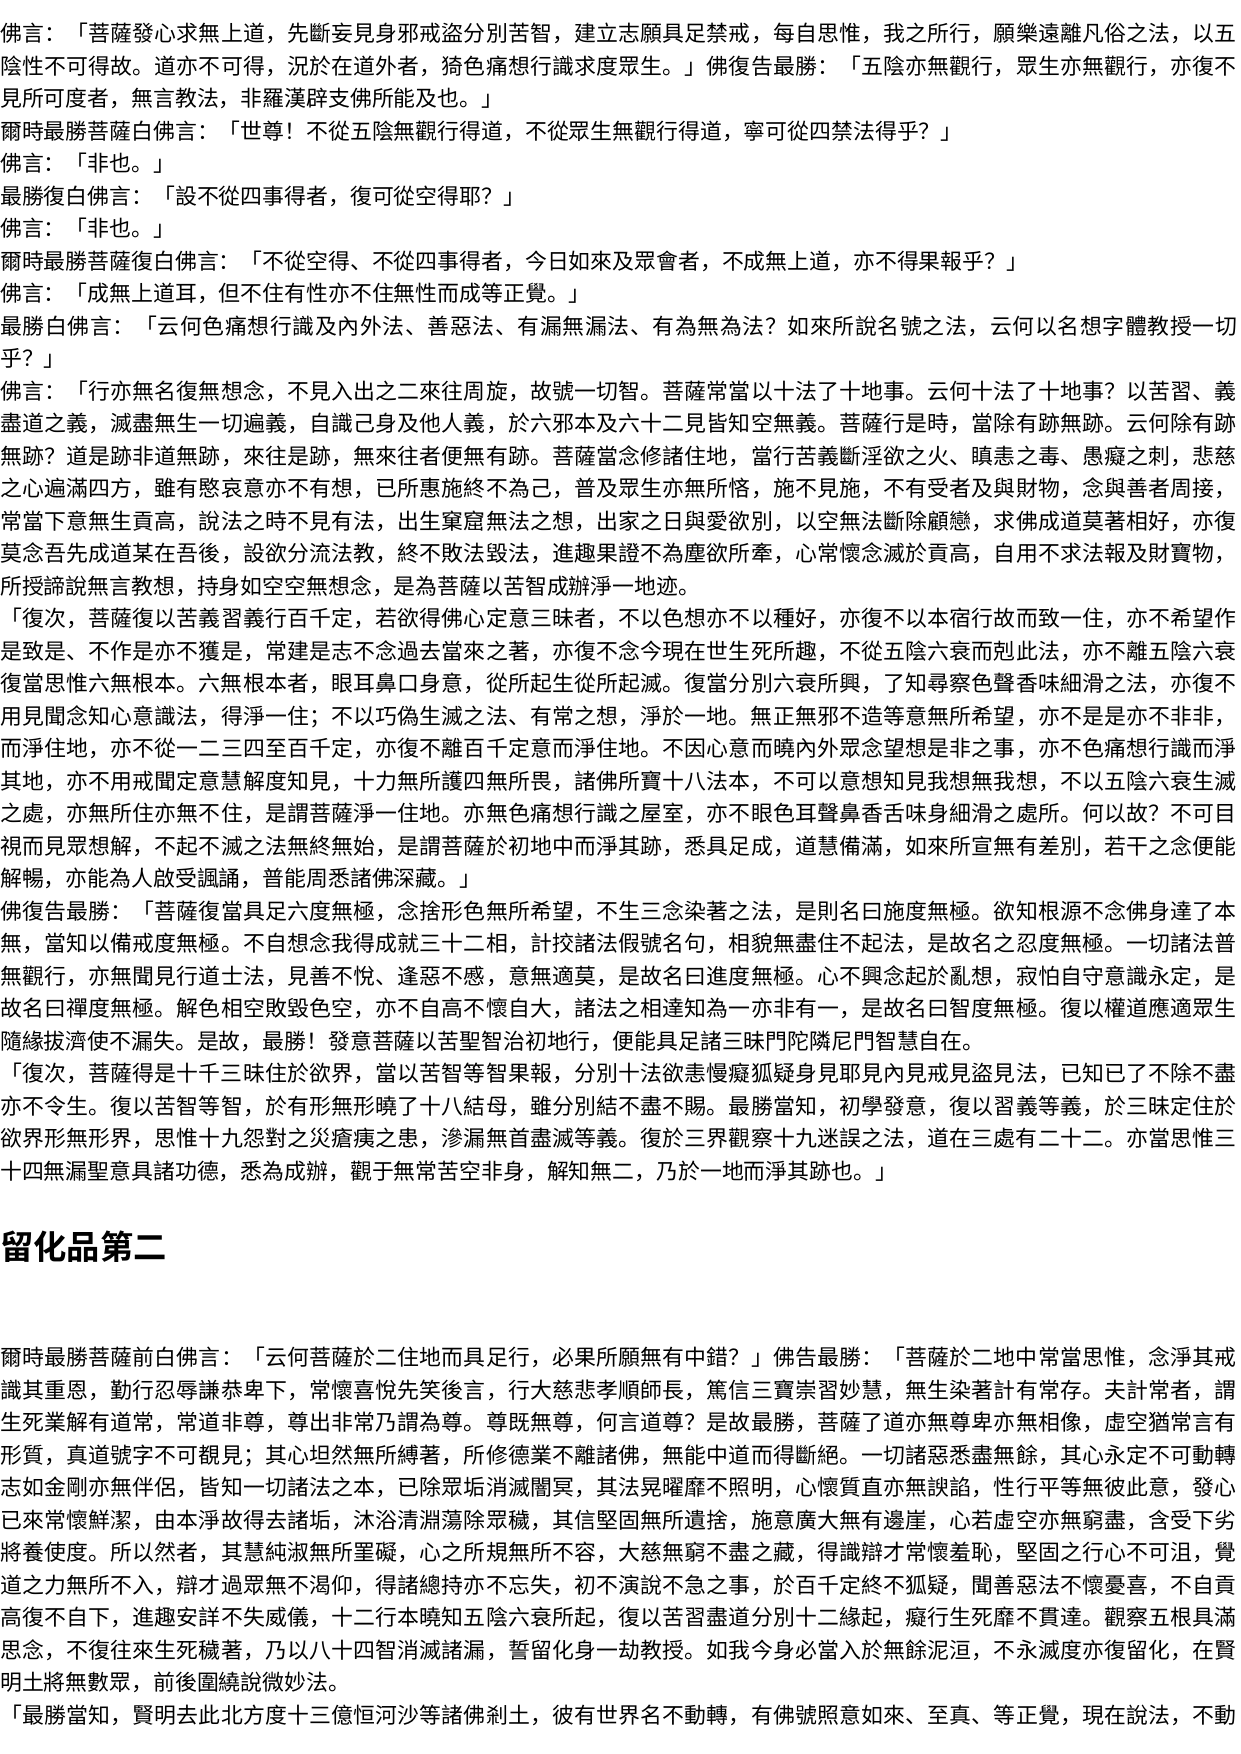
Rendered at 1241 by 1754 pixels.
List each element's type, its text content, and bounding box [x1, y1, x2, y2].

text 「復次，菩薩得是十千三昧住於欲界，當以苦智等智果報，分別十法欲恚慢癡狐疑身見耶見內見戒見盜見法，已知已了不除不盡亦不令生。復以苦智等智，於有形無形曉了十八結母，雖分別結不盡不賜。最勝當知，初學發意，復以習義等義，於三昧定住於欲界形無形界，思惟十九怨對之災瘡痍之患，滲漏無首盡滅等義。復於三界觀察十九迷誤之法，道在三處有二十二。亦當思惟三十四無漏聖意具諸功德，悉為成辦，觀于無常苦空非身，解知無二，乃於一地而淨其跡也。」 [0, 1056, 1240, 1186]
subtitle 留化品第二 [0, 1213, 1240, 1278]
text 爾時最勝菩薩前白佛言：「云何菩薩於二住地而具足行，必果所願無有中錯？」佛告最勝：「菩薩於二地中常當思惟，念淨其戒識其重恩，勤行忍辱謙恭卑下，常懷喜悅先笑後言，行大慈悲孝順師長，篤信三寶崇習妙慧，無生染著計有常存。夫計常者，謂生死業解有道常，常道非尊，尊出非常乃謂為尊。尊既無尊，何言道尊？是故最勝，菩薩了道亦無尊卑亦無相像，虛空猶常言有形質，真道號字不可覩見；其心坦然無所縛著，所修德業不離諸佛，無能中道而得斷絕。一切諸惡悉盡無餘，其心永定不可動轉，志如金剛亦無伴侶，皆知一切諸法之本，已除眾垢消滅闇冥，其法晃曜靡不照明，心懷質直亦無諛諂，性行平等無彼此意，發心已來常懷鮮潔，由本淨故得去諸垢，沐浴清淵蕩除眾穢，其信堅固無所遺捨，施意廣大無有邊崖，心若虛空亦無窮盡，含受下劣將養使度。所以然者，其慧純淑無所罣礙，心之所規無所不容，大慈無窮不盡之藏，得識辯才常懷羞恥，堅固之行心不可沮，覺道之力無所不入，辯才過眾無不渴仰，得諸總持亦不忘失，初不演說不急之事，於百千定終不狐疑，聞善惡法不懷憂喜，不自貢高復不自下，進趣安詳不失威儀，十二行本曉知五陰六衰所起，復以苦習盡道分別十二緣起，癡行生死靡不貫達。觀察五根具滿思念，不復往來生死穢著，乃以八十四智消滅諸漏，誓留化身一劫教授。如我今身必當入於無餘泥洹，不永滅度亦復留化，在賢明土將無數眾，前後圍繞說微妙法。 [0, 1340, 1240, 1697]
text 最勝白佛言：「云何色痛想行識及內外法、善惡法、有漏無漏法、有為無為法？如來所說名號之法，云何以名想字體教授一切乎？」 [0, 308, 1240, 373]
text 佛言：「菩薩發心求無上道，先斷妄見身邪戒盜分別苦智，建立志願具足禁戒，每自思惟，我之所行，願樂遠離凡俗之法，以五陰性不可得故。道亦不可得，況於在道外者，猗色痛想行識求度眾生。」佛復告最勝：「五陰亦無觀行，眾生亦無觀行，亦復不見所可度者，無言教法，非羅漢辟支佛所能及也。」 [0, 16, 1240, 113]
text 佛復告最勝：「菩薩復當具足六度無極，念捨形色無所希望，不生三念染著之法，是則名曰施度無極。欲知根源不念佛身達了本無，當知以備戒度無極。不自想念我得成就三十二相，計挍諸法假號名句，相貌無盡住不起法，是故名之忍度無極。一切諸法普無觀行，亦無聞見行道士法，見善不悅、逢惡不慼，意無適莫，是故名曰進度無極。心不興念起於亂想，寂怕自守意識永定，是故名曰禪度無極。解色相空敗毀色空，亦不自高不懷自大，諸法之相達知為一亦非有一，是故名曰智度無極。復以權道應適眾生，隨緣拔濟使不漏失。是故，最勝！發意菩薩以苦聖智治初地行，便能具足諸三昧門陀隣尼門智慧自在。 [0, 893, 1240, 1056]
text 佛言：「非也。」 [0, 211, 1240, 243]
text 爾時最勝菩薩復白佛言：「不從空得、不從四事得者，今日如來及眾會者，不成無上道，亦不得果報乎？」 [0, 243, 1240, 276]
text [0, 1697, 1240, 1730]
text 佛言：「非也。」 [0, 146, 1240, 178]
text 爾時最勝菩薩白佛言：「世尊！不從五陰無觀行得道，不從眾生無觀行得道，寧可從四禁法得乎？」 [0, 113, 1240, 146]
text 最勝復白佛言：「設不從四事得者，復可從空得耶？」 [0, 178, 1240, 211]
text 「復次，菩薩復以苦義習義行百千定，若欲得佛心定意三昧者，不以色想亦不以種好，亦復不以本宿行故而致一住，亦不希望作是致是、不作是亦不獲是，常建是志不念過去當來之著，亦復不念今現在世生死所趣，不從五陰六衰而剋此法，亦不離五陰六衰。復當思惟六無根本。六無根本者，眼耳鼻口身意，從所起生從所起滅。復當分別六衰所興，了知尋察色聲香味細滑之法，亦復不用見聞念知心意識法，得淨一住；不以巧偽生滅之法、有常之想，淨於一地。無正無邪不造等意無所希望，亦不是是亦不非非，而淨住地，亦不從一二三四至百千定，亦復不離百千定意而淨住地。不因心意而曉內外眾念望想是非之事，亦不色痛想行識而淨其地，亦不用戒聞定意慧解度知見，十力無所護四無所畏，諸佛所寶十八法本，不可以意想知見我想無我想，不以五陰六衰生滅之處，亦無所住亦無不住，是謂菩薩淨一住地。亦無色痛想行識之屋室，亦不眼色耳聲鼻香舌味身細滑之處所。何以故？不可目視而見眾想解，不起不滅之法無終無始，是謂菩薩於初地中而淨其跡，悉具足成，道慧備滿，如來所宣無有差別，若干之念便能解暢，亦能為人啟受諷誦，普能周悉諸佛深藏。」 [0, 601, 1240, 893]
text 佛言：「成無上道耳，但不住有性亦不住無性而成等正覺。」 [0, 276, 1240, 308]
text 佛言：「行亦無名復無想念，不見入出之二來往周旋，故號一切智。菩薩常當以十法了十地事。云何十法了十地事？以苦習、義盡道之義，滅盡無生一切遍義，自識己身及他人義，於六邪本及六十二見皆知空無義。菩薩行是時，當除有跡無跡。云何除有跡無跡？道是跡非道無跡，來往是跡，無來往者便無有跡。菩薩當念修諸住地，當行苦義斷淫欲之火、瞋恚之毒、愚癡之刺，悲慈之心遍滿四方，雖有愍哀意亦不有想，已所惠施終不為己，普及眾生亦無所悋，施不見施，不有受者及與財物，念與善者周接，常當下意無生貢高，說法之時不見有法，出生窠窟無法之想，出家之日與愛欲別，以空無法斷除顧戀，求佛成道莫著相好，亦復莫念吾先成道某在吾後，設欲分流法教，終不敗法毀法，進趣果證不為塵欲所牽，心常懷念滅於貢高，自用不求法報及財寶物，所授諦說無言教想，持身如空空無想念，是為菩薩以苦智成辦淨一地迹。 [0, 373, 1240, 601]
